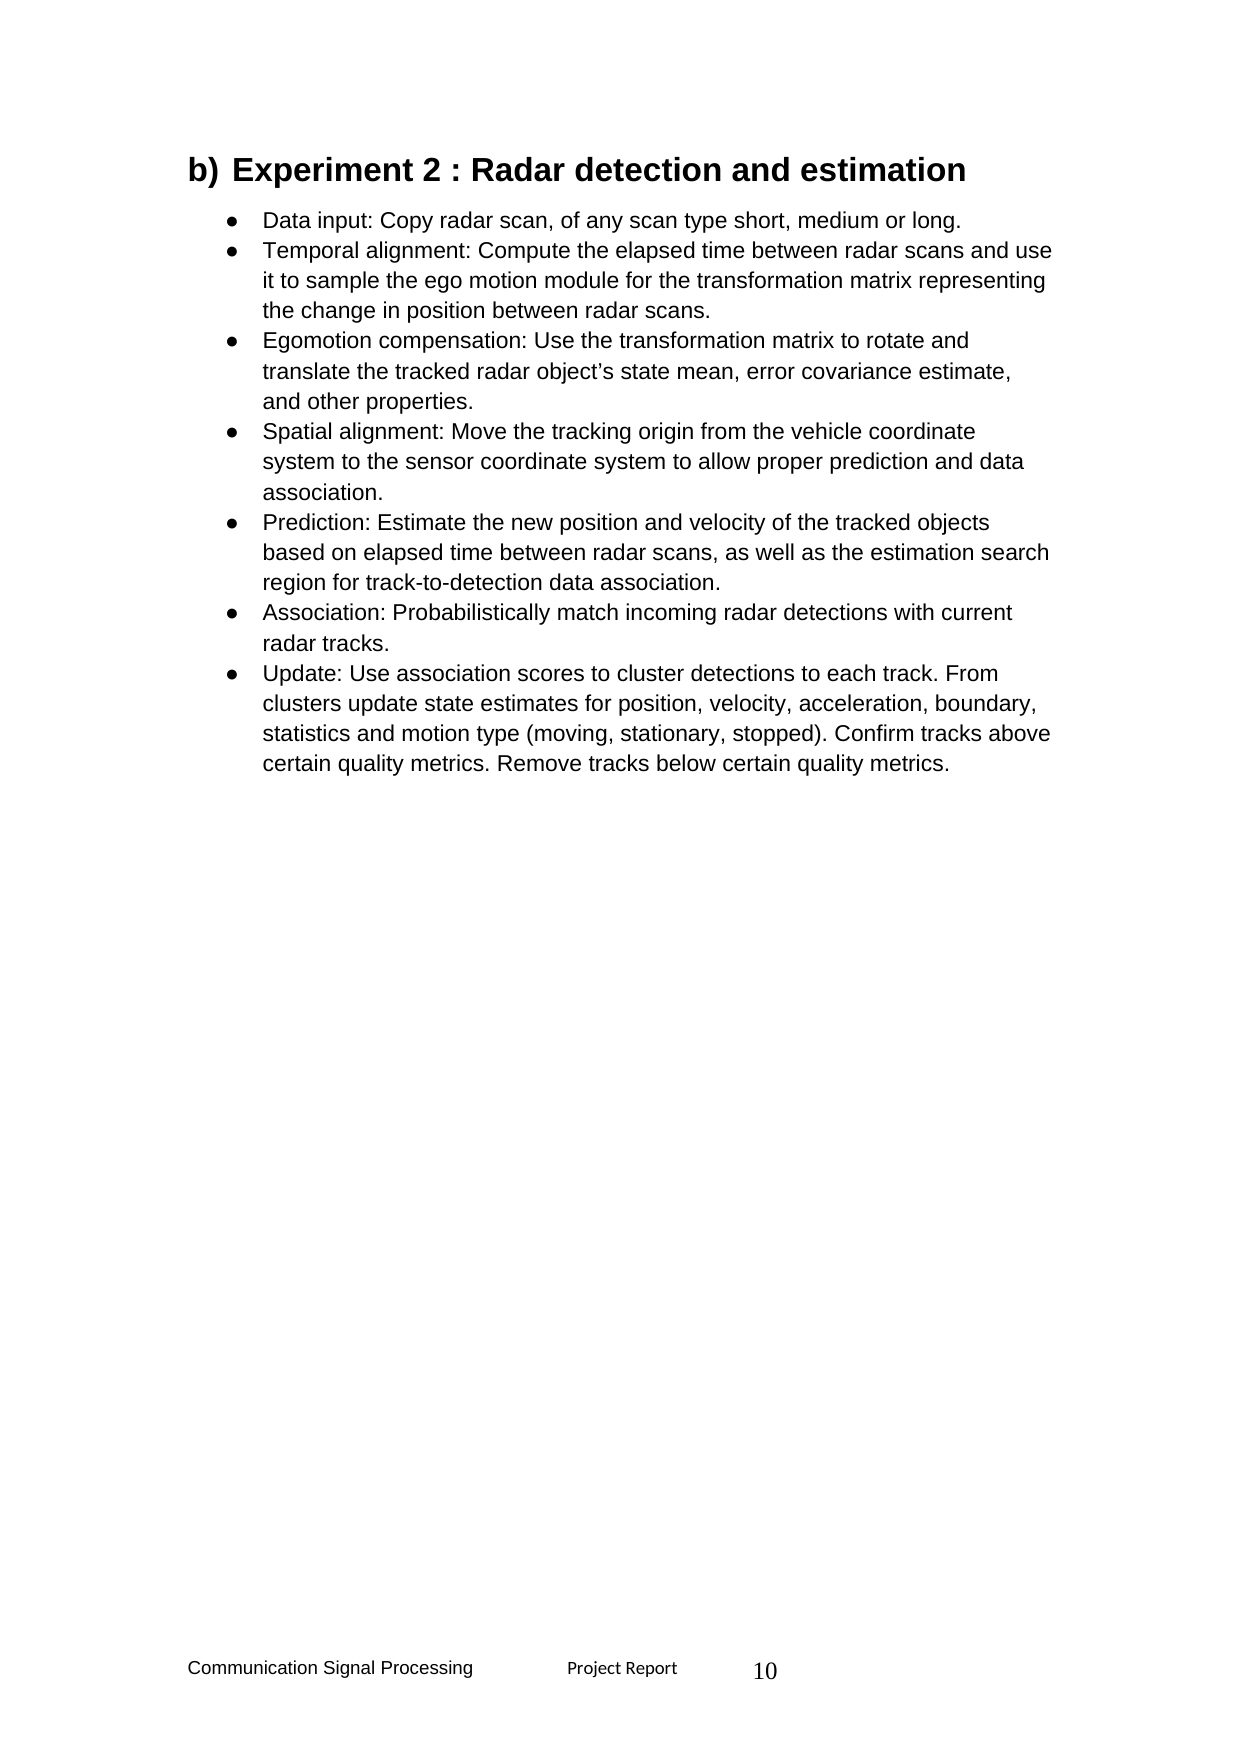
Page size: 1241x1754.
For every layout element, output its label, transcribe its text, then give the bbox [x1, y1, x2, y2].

subtitle Experiment 2 : Radar detection and estimation [187, 150, 1053, 188]
list Association: Probabilistically match incoming radar detections with current radar tracks. [225, 599, 1053, 656]
list Update: Use association scores to cluster detections to each track. From clusters update state estimates for position, velocity, acceleration, boundary, statistics and motion type (moving, stationary, stopped). Confirm tracks above certain quality metrics. Remove tracks below certain quality metrics. [225, 660, 1053, 777]
list Prediction: Estimate the new position and velocity of the tracked objects based on elapsed time between radar scans, as well as the estimation search region for track-to-detection data association. [225, 509, 1053, 596]
list Data input: Copy radar scan, of any scan type short, medium or long. [225, 207, 1053, 233]
list Temporal alignment: Compute the elapsed time between radar scans and use it to sample the ego motion module for the transformation matrix representing the change in position between radar scans. [225, 237, 1053, 324]
list Spatial alignment: Move the tracking origin from the vehicle coordinate system to the sensor coordinate system to allow proper prediction and data association. [225, 418, 1053, 505]
list Egomotion compensation: Use the transformation matrix to rotate and translate the tracked radar object’s state mean, error covariance estimate, and other properties. [225, 327, 1053, 414]
